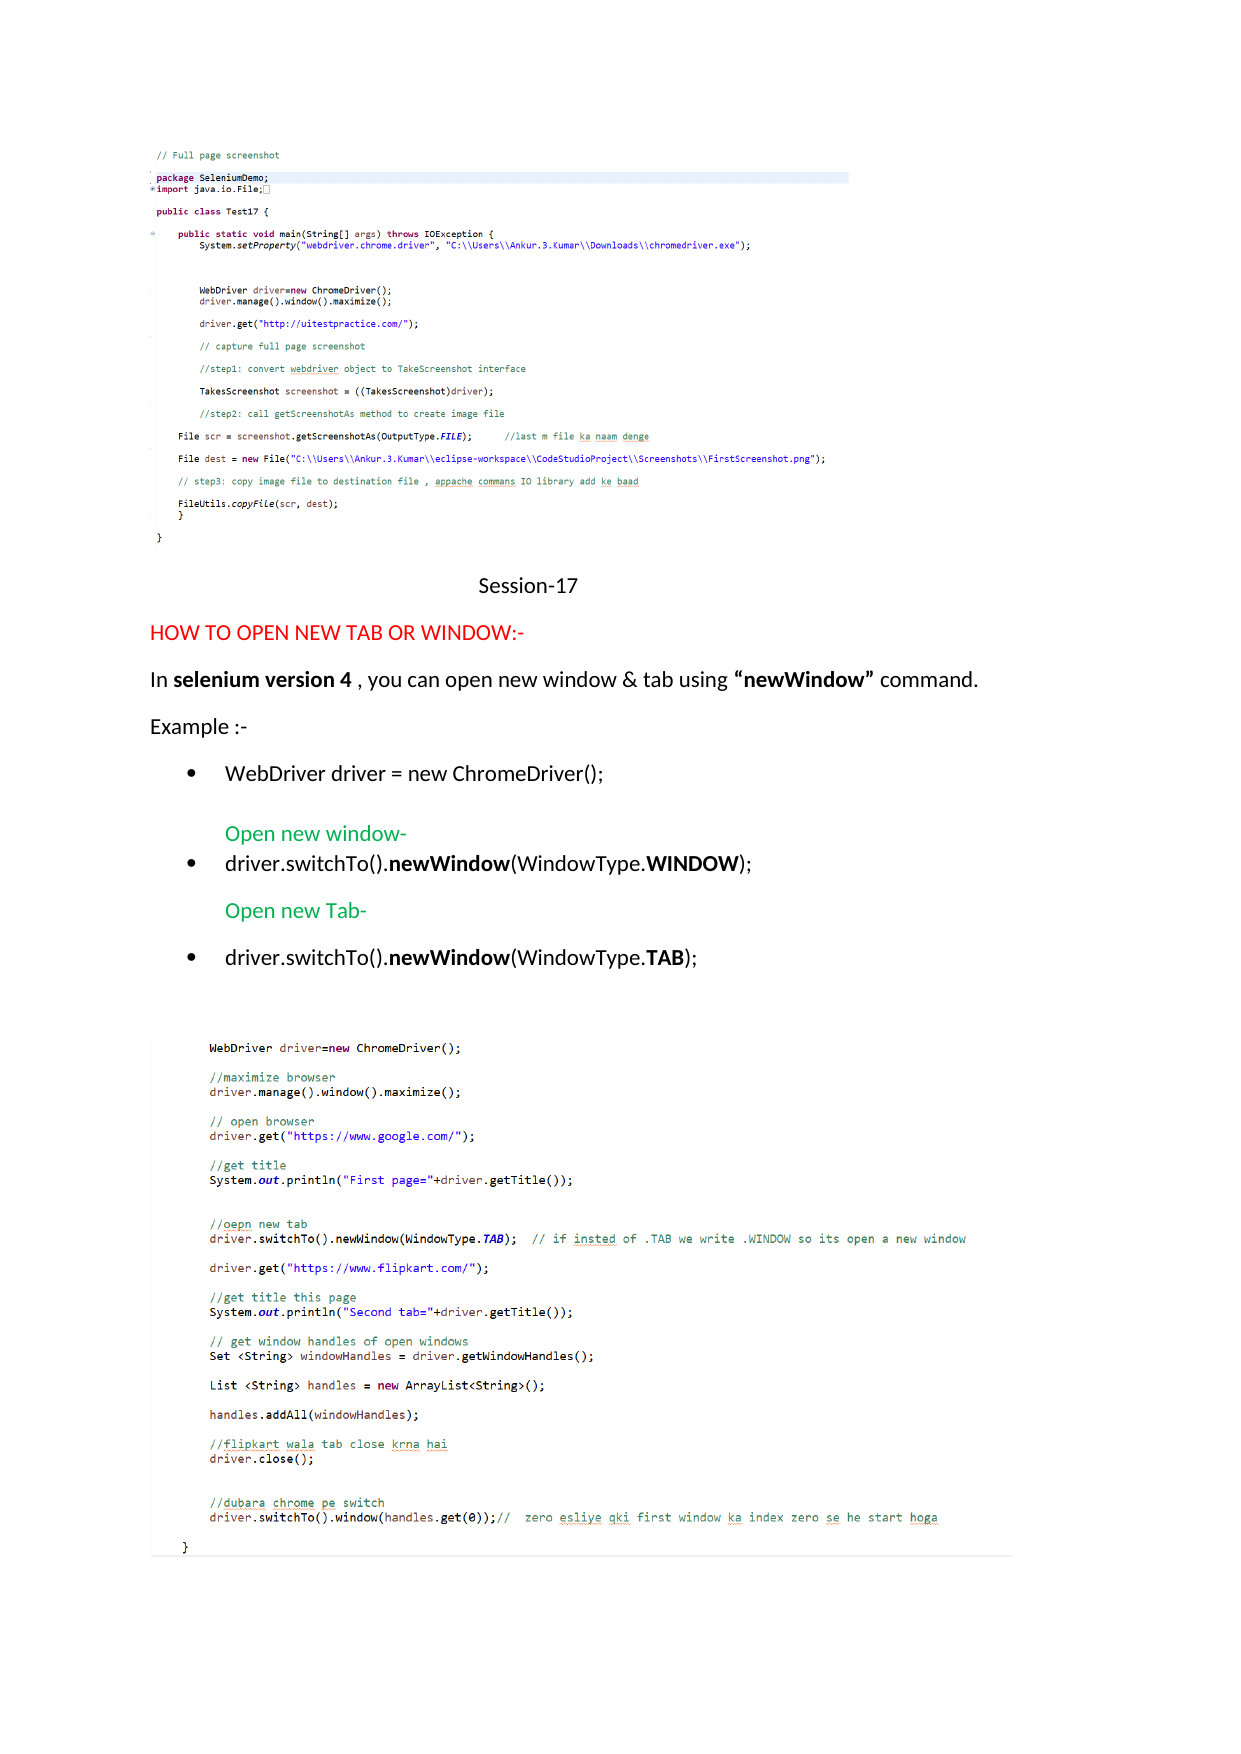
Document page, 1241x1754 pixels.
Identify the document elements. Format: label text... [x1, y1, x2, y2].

list driver.switchTo().newWindow(WindowType.WINDOW); [187, 849, 1090, 877]
list WebDriver driver = new ChromeDriver(); [187, 759, 1090, 787]
text Example :- [150, 712, 1090, 740]
text HOW TO OPEN NEW TAB OR WINDOW:- [150, 618, 1090, 646]
text Session-17 [150, 571, 1090, 599]
list driver.switchTo().newWindow(WindowType.TAB); [187, 943, 1090, 971]
picture [150, 1036, 1012, 1557]
picture [150, 150, 849, 553]
text In selenium version 4 , you can open new window & tab using “newWindow” command. [150, 665, 1090, 693]
list Open new window- [225, 819, 1090, 847]
text Open new Tab- [150, 896, 1090, 924]
